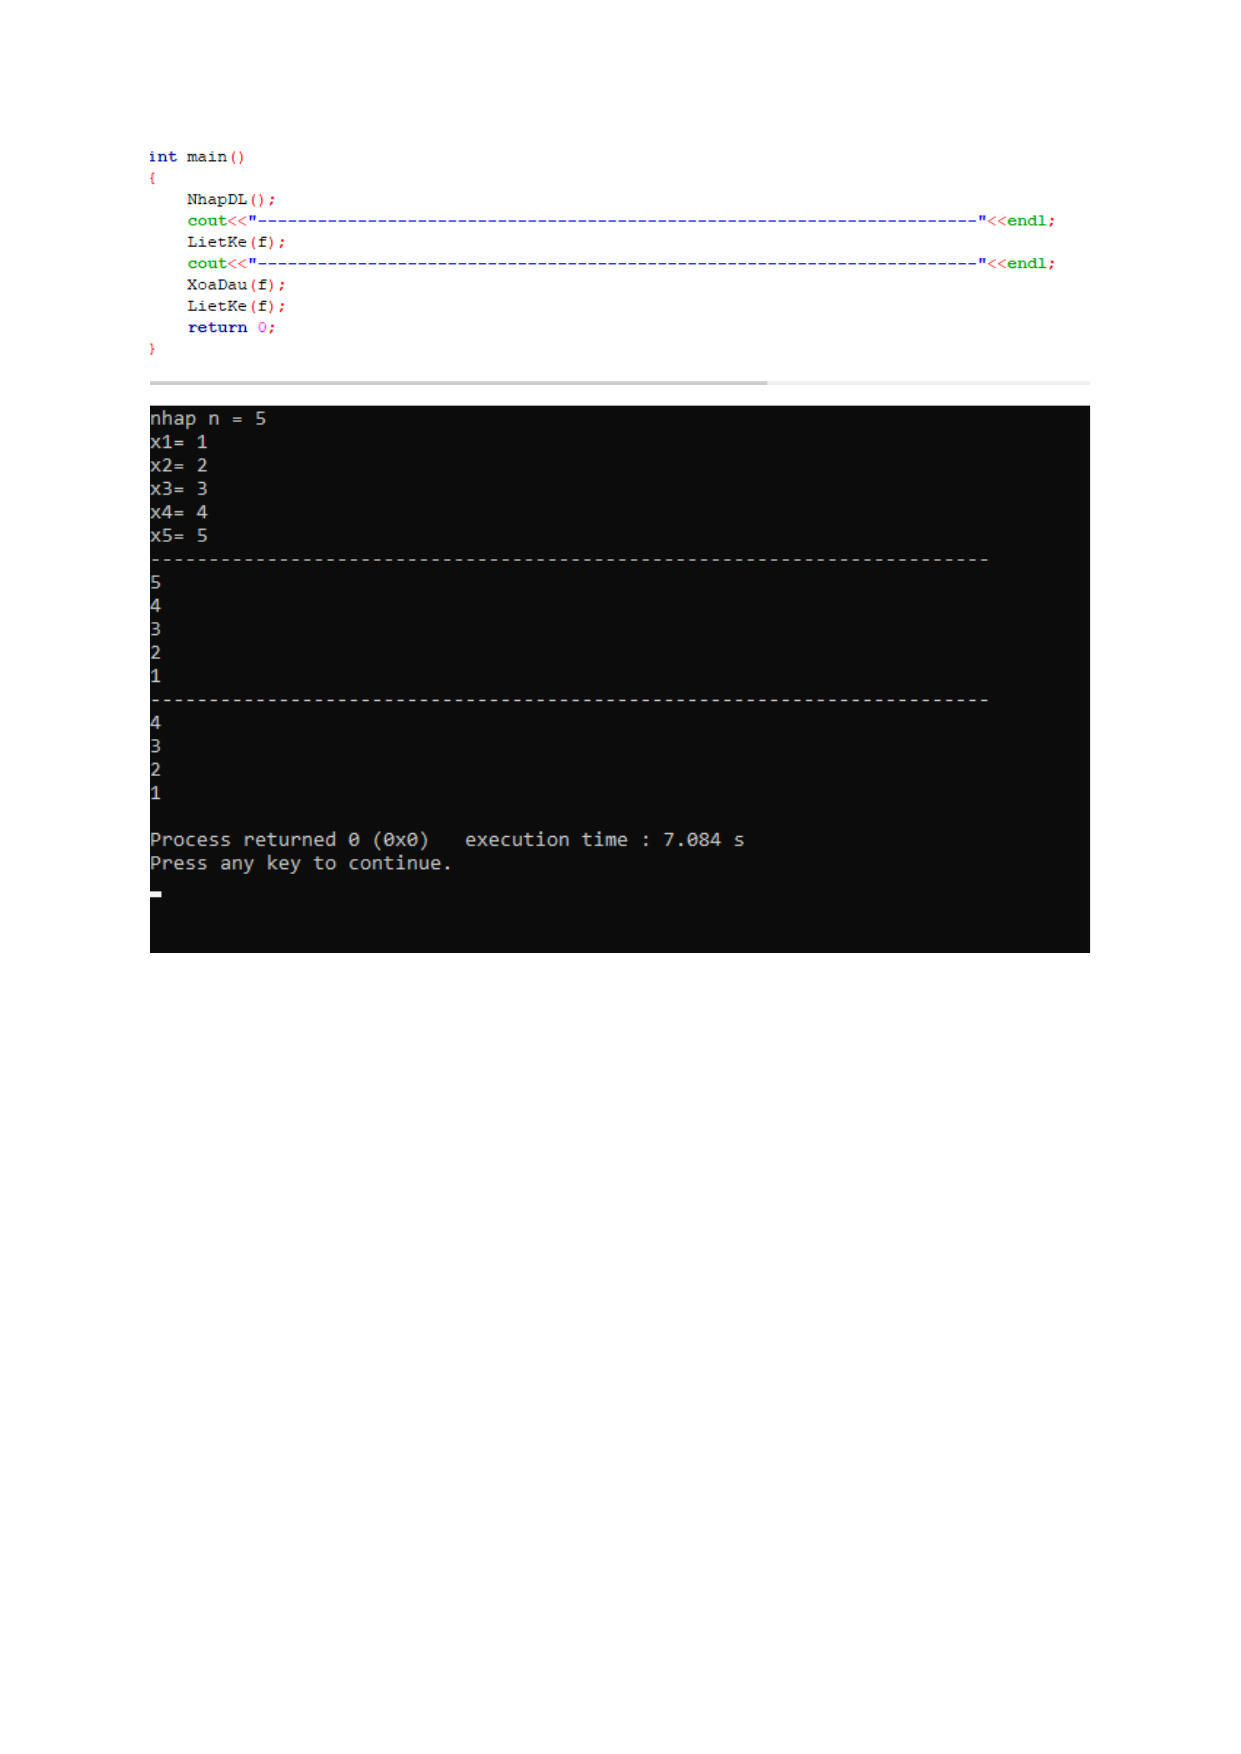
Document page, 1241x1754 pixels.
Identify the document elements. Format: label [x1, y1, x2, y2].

picture [150, 404, 1091, 953]
picture [150, 150, 1091, 385]
